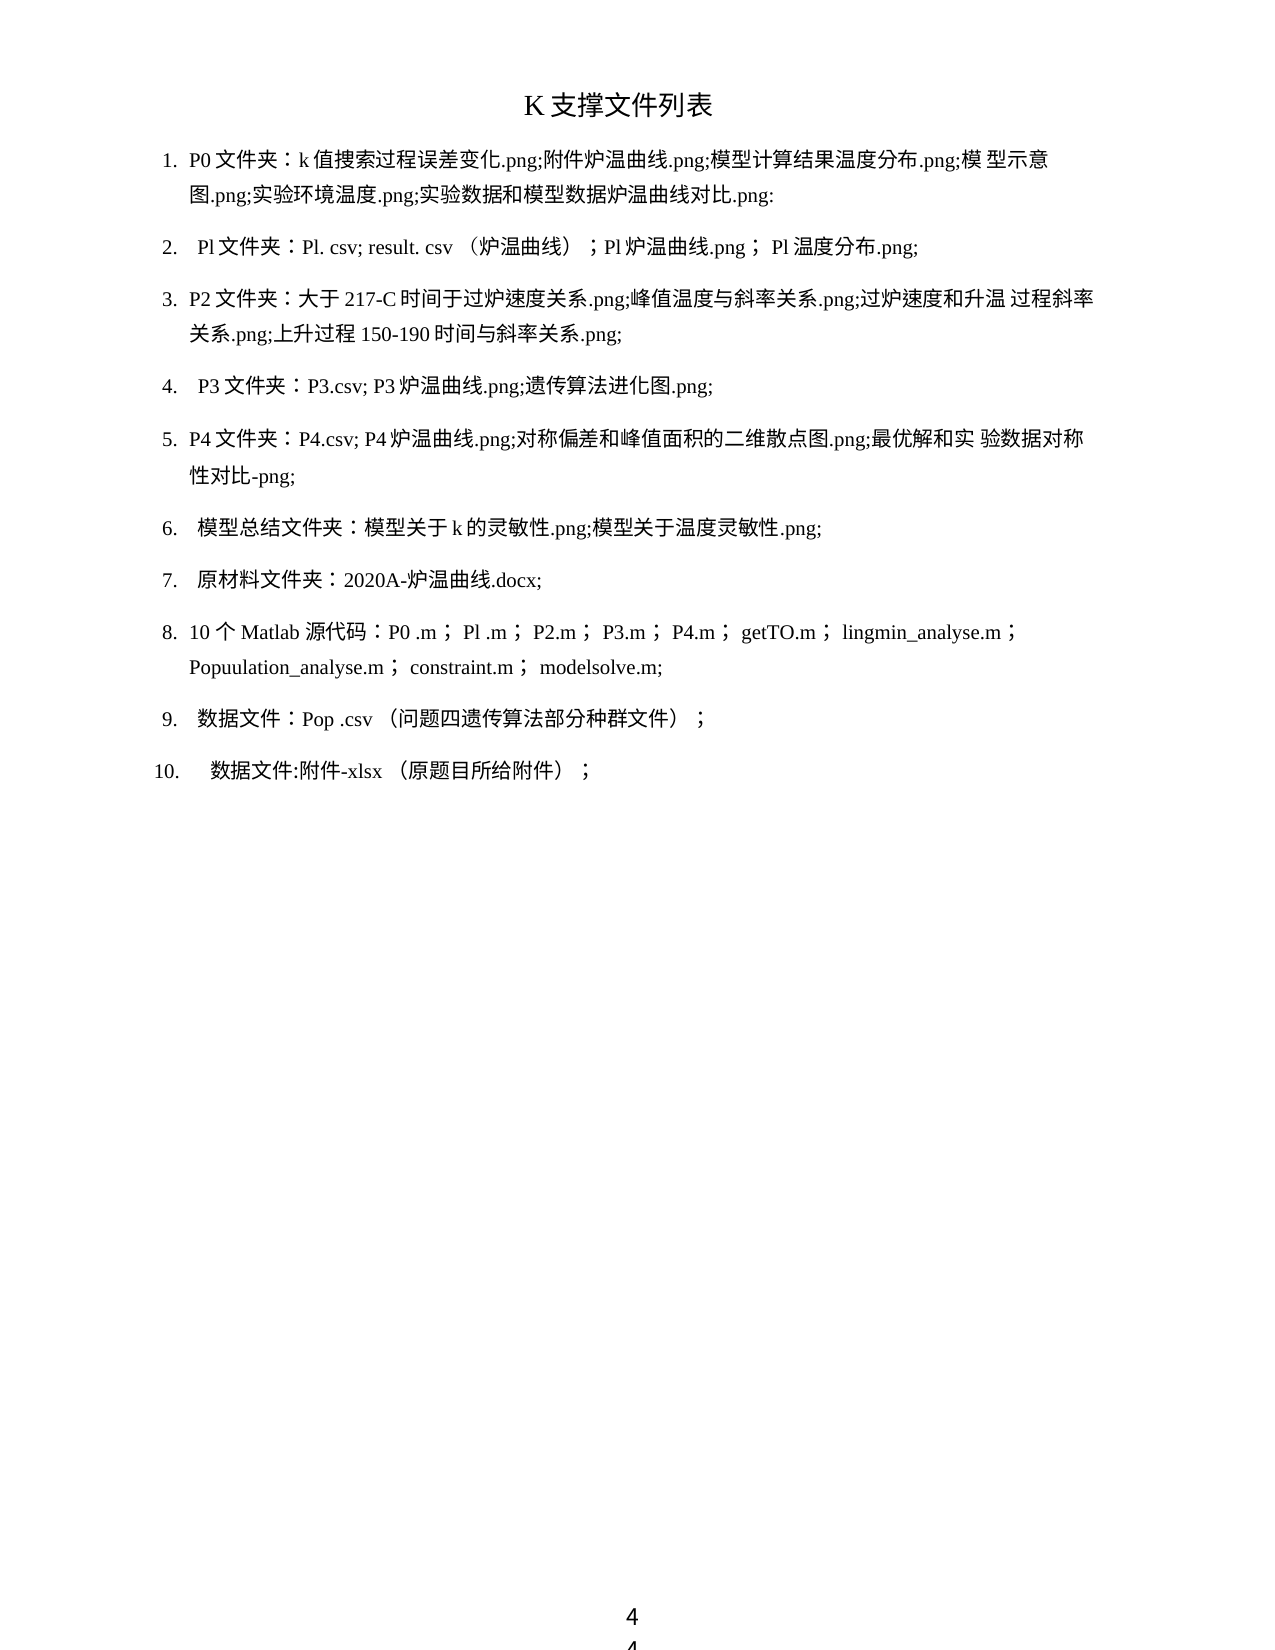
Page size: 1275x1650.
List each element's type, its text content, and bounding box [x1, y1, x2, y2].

list 原材料文件夹：2020A-炉温曲线.docx; [135, 559, 1101, 594]
list Pl文件夹：Pl. csv; result. csv （炉温曲线）；Pl炉温曲线.png； Pl温度分布.png; [135, 226, 1101, 262]
list P4文件夹：P4.csv; P4炉温曲线.png;对称偏差和峰值面积的二维散点图.png;最优解和实 验数据对称性对比-png; [162, 417, 1101, 491]
list P3文件夹：P3.csv; P3炉温曲线.png;遗传算法进化图.png; [135, 365, 1101, 401]
list 数据文件：Pop .csv （问题四遗传算法部分种群文件）； [135, 698, 1101, 733]
list 数据文件:附件-xlsx （原题目所给附件）； [135, 750, 1101, 785]
list P2文件夹：大于217-C时间于过炉速度关系.png;峰值温度与斜率关系.png;过炉速度和升温 过程斜率关系.png;上升过程150-190时间与斜率关系.png; [162, 278, 1101, 349]
list P0文件夹：k值捜索过程误差变化.png;附件炉温曲线.png;模型计算结果温度分布.png;模 型示意图.png;实验环境温度.png;实验数据和模型数据炉温曲线对比.png: [162, 139, 1101, 210]
list 模型总结文件夹：模型关于k的灵敏性.png;模型关于温度灵敏性.png; [135, 507, 1101, 543]
list 10 个 Matlab 源代码：P0 .m； Pl .m； P2.m； P3.m； P4.m； getTO.m； lingmin_analyse.m； Popuulation_analyse.m； constraint.m； modelsolve.m; [162, 611, 1101, 682]
subtitle K支撑文件列表 [135, 83, 1101, 123]
